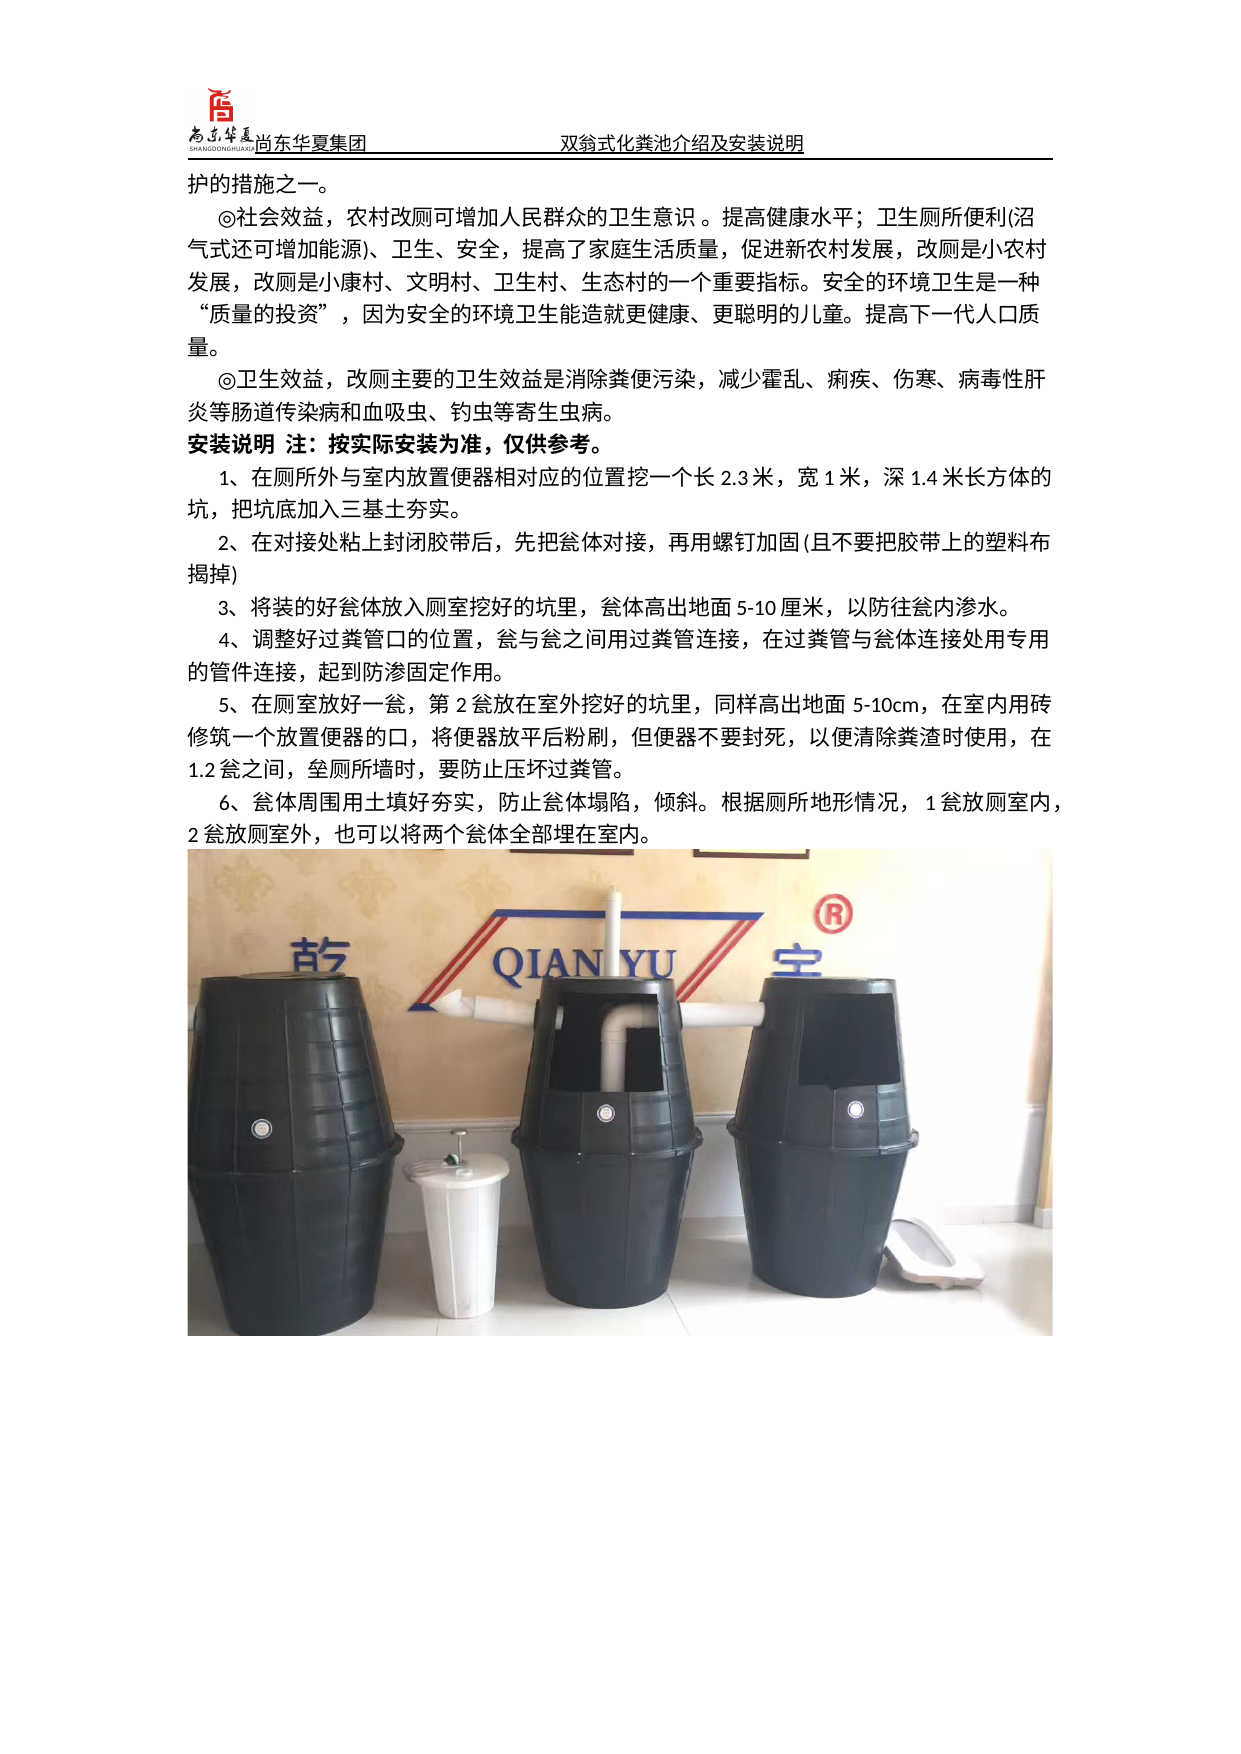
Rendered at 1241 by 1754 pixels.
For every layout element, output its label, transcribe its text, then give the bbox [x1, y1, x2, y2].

picture [187, 849, 1053, 1336]
text 安装说明 注：按实际安装为准，仅供参考。 [187, 427, 1053, 459]
text 1、在厕所外与室内放置便器相对应的位置挖一个长2.3米，宽1米，深1.4米长方体的坑，把坑底加入三基土夯实。 2、在对接处粘上封闭胶带后，先把瓮体对接，再用螺钉加固(且不要把胶带上的塑料布揭掉) 3、将装的好瓮体放入厕室挖好的坑里，瓮体高出地面5-10厘米，以防往瓮内渗水。 4、调整好过粪管口的位置，瓮与瓮之间用过粪管连接，在过粪管与瓮体连接处用专用的管件连接，起到防渗固定作用。 5、在厕室放好一瓮，第2瓮放在室外挖好的坑里，同样高出地面5-10cm，在室内用砖修筑一个放置便器的口，将便器放平后粉刷，但便器不要封死，以便清除粪渣时使用，在1.2瓮之间，垒厕所墙时，要防止压坏过粪管。 6、瓮体周围用土填好夯实，防止瓮体塌陷，倾斜。根据厕所地形情况，1瓮放厕室内，2瓮放厕室外，也可以将两个瓮体全部埋在室内。 [187, 459, 1053, 849]
picture [187, 88, 255, 151]
